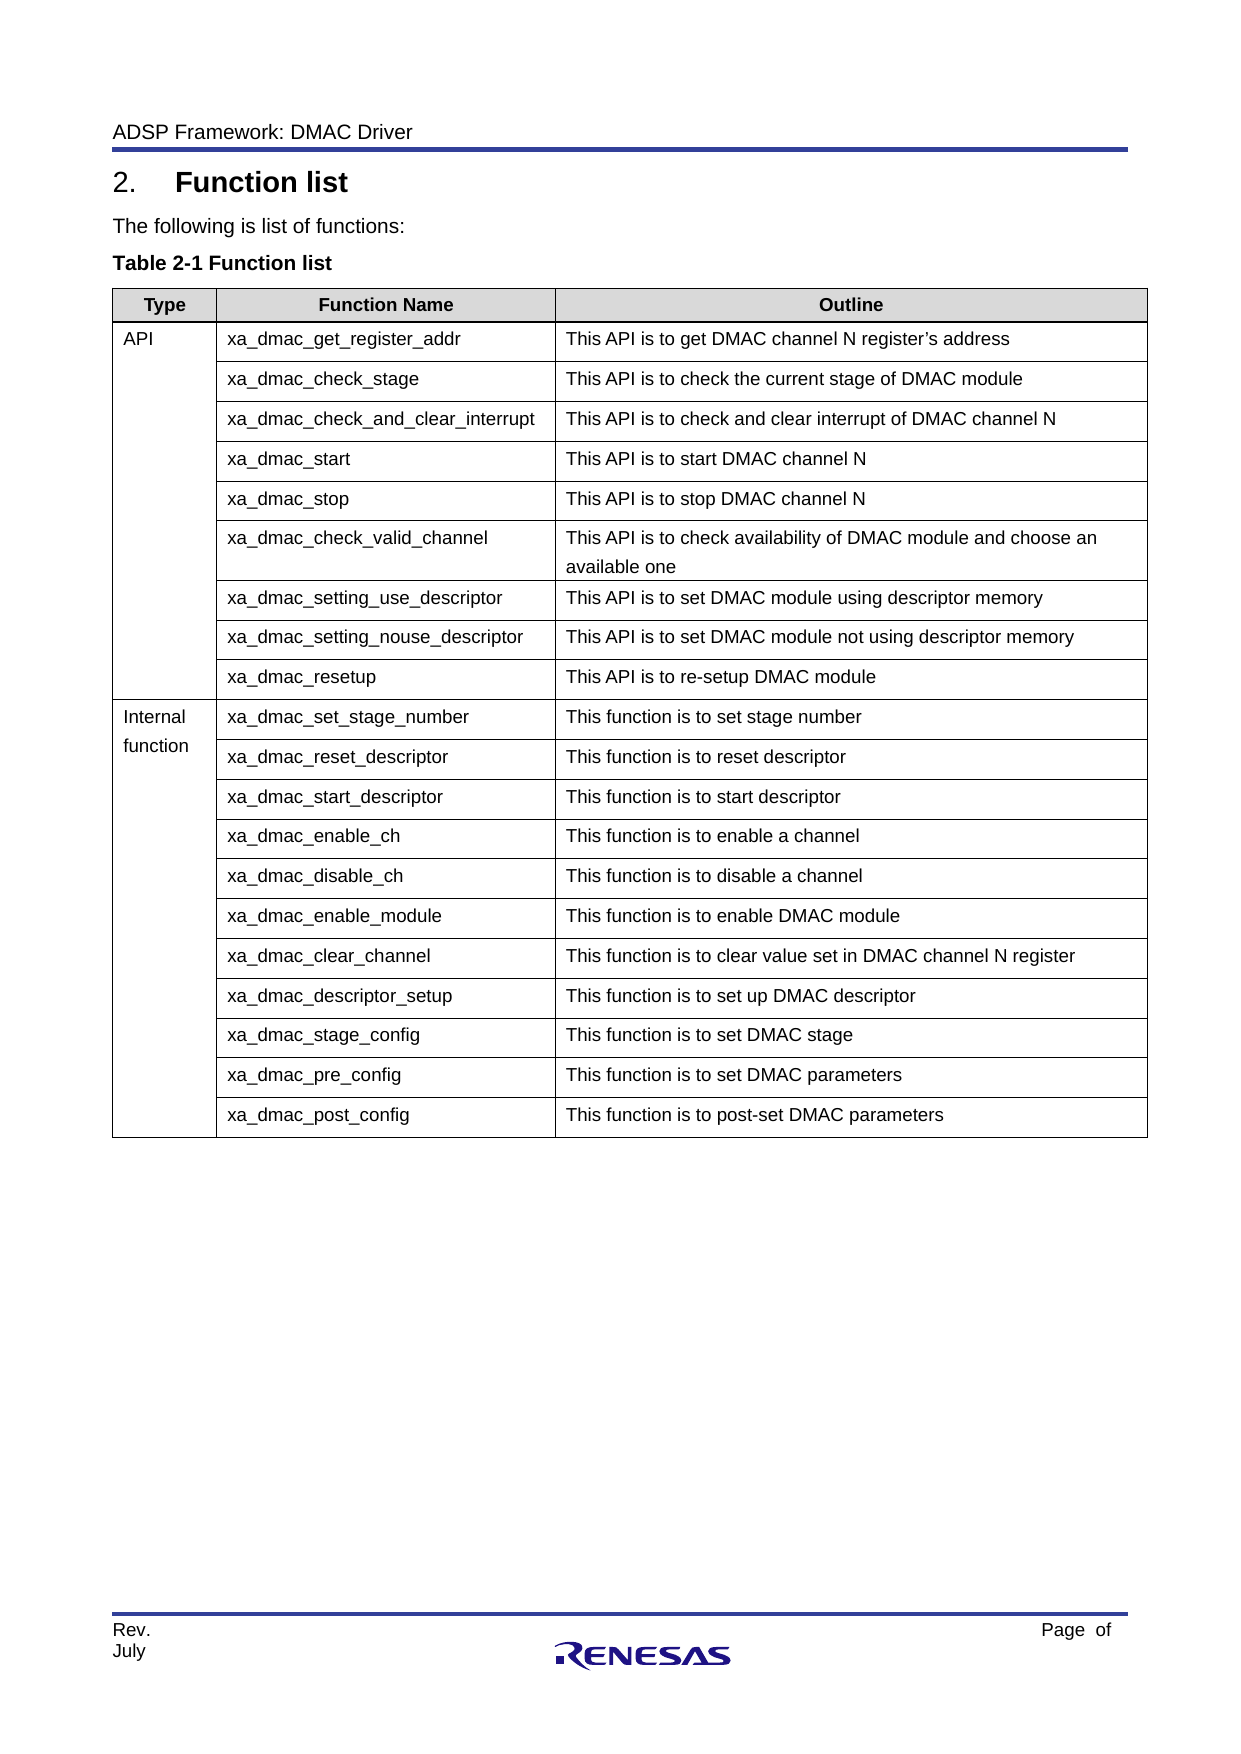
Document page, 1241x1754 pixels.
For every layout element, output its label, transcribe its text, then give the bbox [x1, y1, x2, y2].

table_cell This function is to disable a channel [556, 859, 1147, 898]
table_cell xa_dmac_check_and_clear_interrupt [217, 402, 555, 441]
table_cell This function is to set DMAC stage [556, 1019, 1147, 1057]
table_cell xa_dmac_pre_config [217, 1058, 555, 1097]
table_cell This API is to re-setup DMAC module [556, 660, 1147, 699]
table_cell xa_dmac_get_register_addr [217, 323, 555, 361]
table_cell This function is to start descriptor [556, 780, 1147, 818]
table_header Outline [556, 289, 1147, 321]
table_cell API [113, 323, 216, 699]
table_cell This function is to enable DMAC module [556, 899, 1147, 938]
table_cell This API is to check availability of DMAC module and choose an available one [556, 521, 1147, 580]
table_header Function Name [217, 289, 555, 321]
table_cell This function is to set DMAC parameters [556, 1058, 1147, 1097]
text Table 2-1 Function list [112, 251, 1128, 275]
table_cell This API is to set DMAC module using descriptor memory [556, 581, 1147, 619]
table_cell xa_dmac_descriptor_setup [217, 979, 555, 1017]
table_cell xa_dmac_clear_channel [217, 939, 555, 978]
table_cell xa_dmac_start [217, 442, 555, 481]
table_cell xa_dmac_start_descriptor [217, 780, 555, 818]
table_cell This API is to stop DMAC channel N [556, 482, 1147, 520]
table_cell xa_dmac_check_valid_channel [217, 521, 555, 580]
table_cell xa_dmac_disable_ch [217, 859, 555, 898]
table_cell This function is to post-set DMAC parameters [556, 1098, 1147, 1137]
table_cell This API is to check and clear interrupt of DMAC channel N [556, 402, 1147, 441]
text The following is list of functions: [112, 211, 1128, 238]
table_cell This function is to reset descriptor [556, 740, 1147, 779]
table_cell xa_dmac_reset_descriptor [217, 740, 555, 779]
table_cell xa_dmac_resetup [217, 660, 555, 699]
table_cell xa_dmac_set_stage_number [217, 700, 555, 739]
table_cell This API is to check the current stage of DMAC module [556, 362, 1147, 401]
table_header Type [113, 289, 216, 321]
subtitle Function list [112, 165, 1128, 199]
table_cell xa_dmac_enable_ch [217, 820, 555, 858]
table_cell xa_dmac_setting_use_descriptor [217, 581, 555, 619]
table_cell xa_dmac_stage_config [217, 1019, 555, 1057]
table_cell Internal function [113, 700, 216, 1137]
table_cell This API is to start DMAC channel N [556, 442, 1147, 481]
table_cell xa_dmac_post_config [217, 1098, 555, 1137]
table_cell xa_dmac_setting_nouse_descriptor [217, 621, 555, 659]
table_cell This function is to enable a channel [556, 820, 1147, 858]
table_cell This function is to set up DMAC descriptor [556, 979, 1147, 1017]
table_cell xa_dmac_stop [217, 482, 555, 520]
table_cell xa_dmac_enable_module [217, 899, 555, 938]
table_cell xa_dmac_check_stage [217, 362, 555, 401]
table_cell This function is to clear value set in DMAC channel N register [556, 939, 1147, 978]
table_cell This function is to set stage number [556, 700, 1147, 739]
table_cell This API is to set DMAC module not using descriptor memory [556, 621, 1147, 659]
table_cell This API is to get DMAC channel N register’s address [556, 323, 1147, 361]
